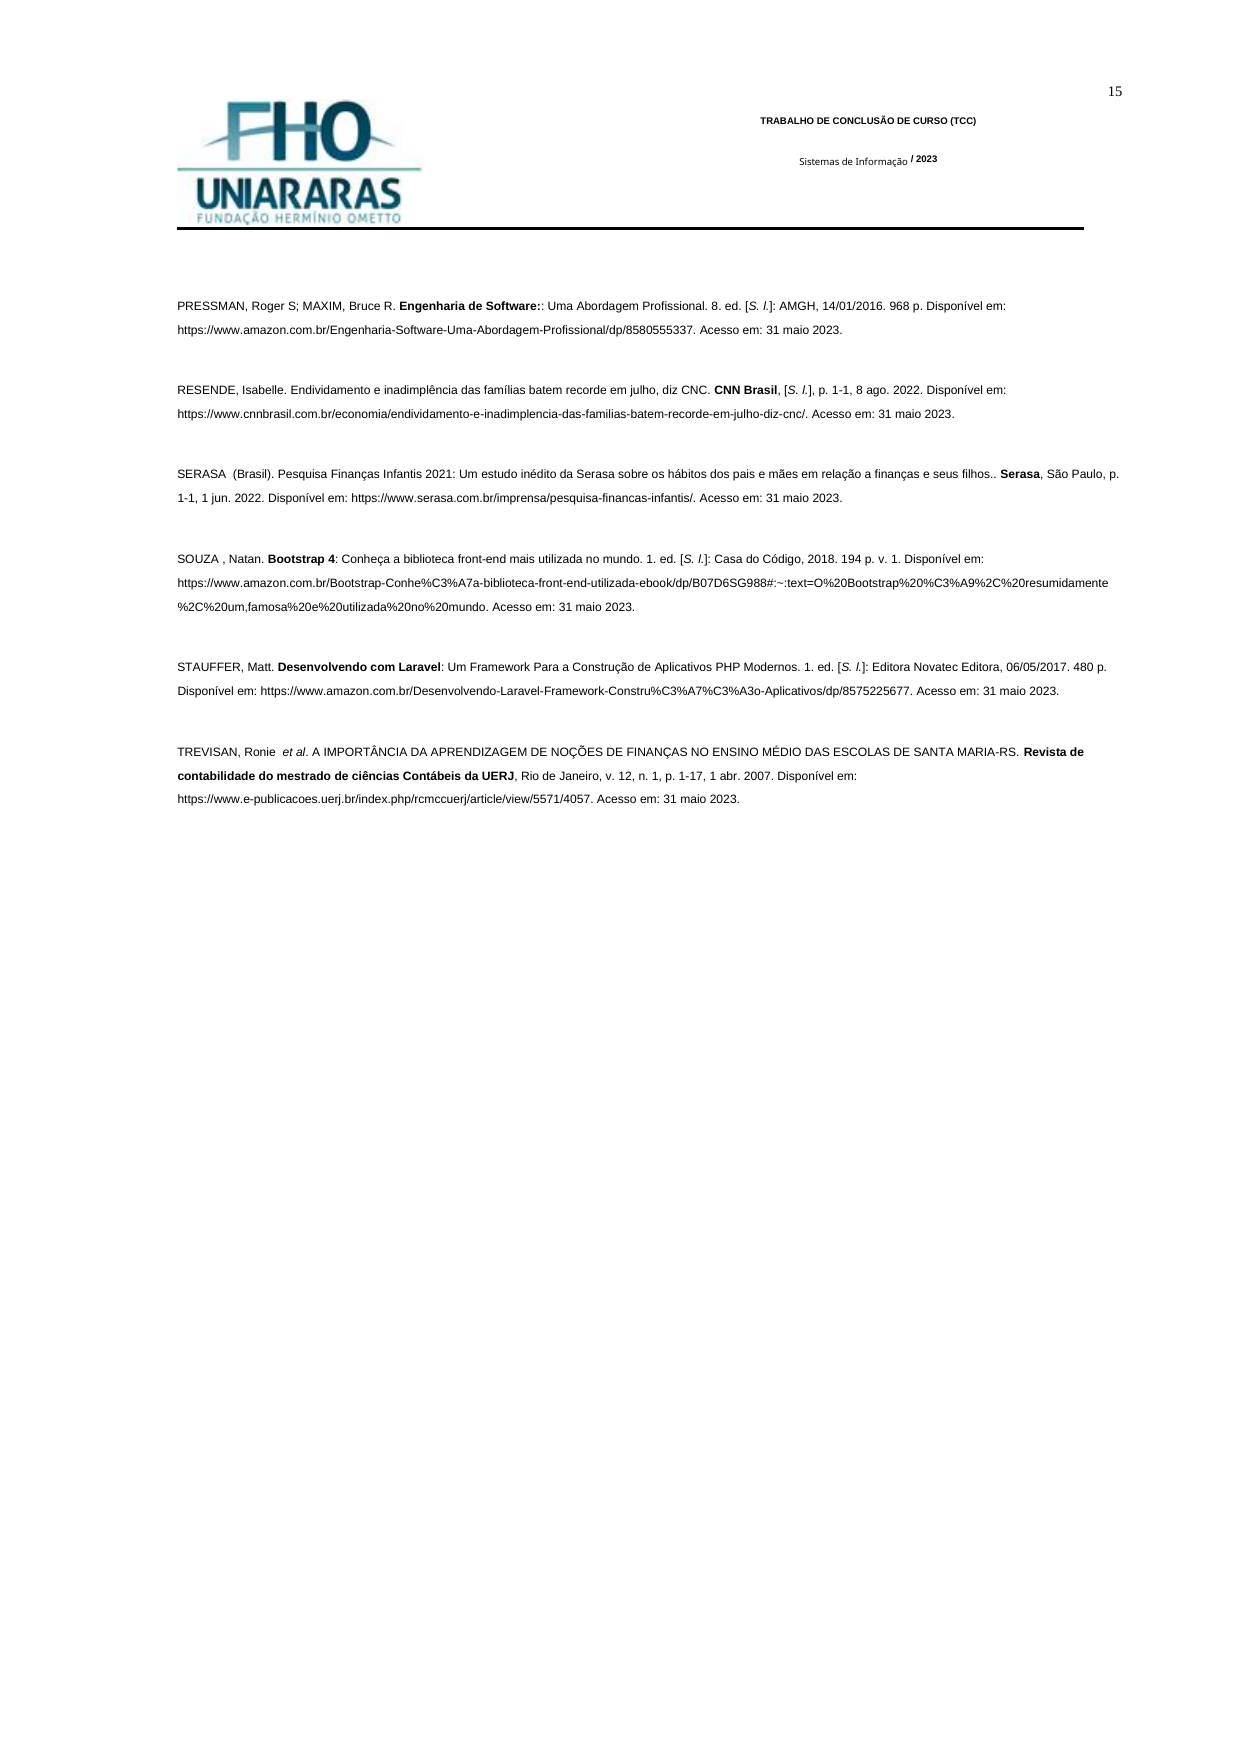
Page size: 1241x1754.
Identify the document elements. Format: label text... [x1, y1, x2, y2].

text TREVISAN, Ronie et al. A IMPORTÂNCIA DA APRENDIZAGEM DE NOÇÕES DE FINANÇAS NO ENSINO MÉDIO DAS ESCOLAS DE SANTA MARIA-RS. Revista de contabilidade do mestrado de ciências Contábeis da UERJ, Rio de Janeiro, v. 12, n. 1, p. 1-17, 1 abr. 2007. Disponível em: https://www.e-publicacoes.uerj.br/index.php/rcmccuerj/article/view/5571/4057. Acesso em: 31 maio 2023. [177, 734, 1122, 806]
text STAUFFER, Matt. Desenvolvendo com Laravel: Um Framework Para a Construção de Aplicativos PHP Modernos. 1. ed. [S. l.]: Editora Novatec Editora, 06/05/2017. 480 p. Disponível em: https://www.amazon.com.br/Desenvolvendo-Laravel-Framework-Constru%C3%A7%C3%A3o-Aplicativos/dp/8575225677. Acesso em: 31 maio 2023. [177, 650, 1122, 698]
text SOUZA , Natan. Bootstrap 4: Conheça a biblioteca front-end mais utilizada no mundo. 1. ed. [S. l.]: Casa do Código, 2018. 194 p. v. 1. Disponível em: https://www.amazon.com.br/Bootstrap-Conhe%C3%A7a-biblioteca-front-end-utilizada-ebook/dp/B07D6SG988#:~:text=O%20Bootstrap%20%C3%A9%2C%20resumidamente%2C%20um,famosa%20e%20utilizada%20no%20mundo. Acesso em: 31 maio 2023. [177, 542, 1122, 614]
text RESENDE, Isabelle. Endividamento e inadimplência das famílias batem recorde em julho, diz CNC. CNN Brasil, [S. l.], p. 1-1, 8 ago. 2022. Disponível em: https://www.cnnbrasil.com.br/economia/endividamento-e-inadimplencia-das-familias-batem-recorde-em-julho-diz-cnc/. Acesso em: 31 maio 2023. [177, 373, 1122, 421]
text SERASA (Brasil). Pesquisa Finanças Infantis 2021: Um estudo inédito da Serasa sobre os hábitos dos pais e mães em relação a finanças e seus filhos.. Serasa, São Paulo, p. 1-1, 1 jun. 2022. Disponível em: https://www.serasa.com.br/imprensa/pesquisa-financas-infantis/. Acesso em: 31 maio 2023. [177, 457, 1122, 505]
picture [177, 99, 424, 225]
text PRESSMAN, Roger S; MAXIM, Bruce R. Engenharia de Software:: Uma Abordagem Profissional. 8. ed. [S. l.]: AMGH, 14/01/2016. 968 p. Disponível em: https://www.amazon.com.br/Engenharia-Software-Uma-Abordagem-Profissional/dp/8580555337. Acesso em: 31 maio 2023. [177, 289, 1122, 337]
